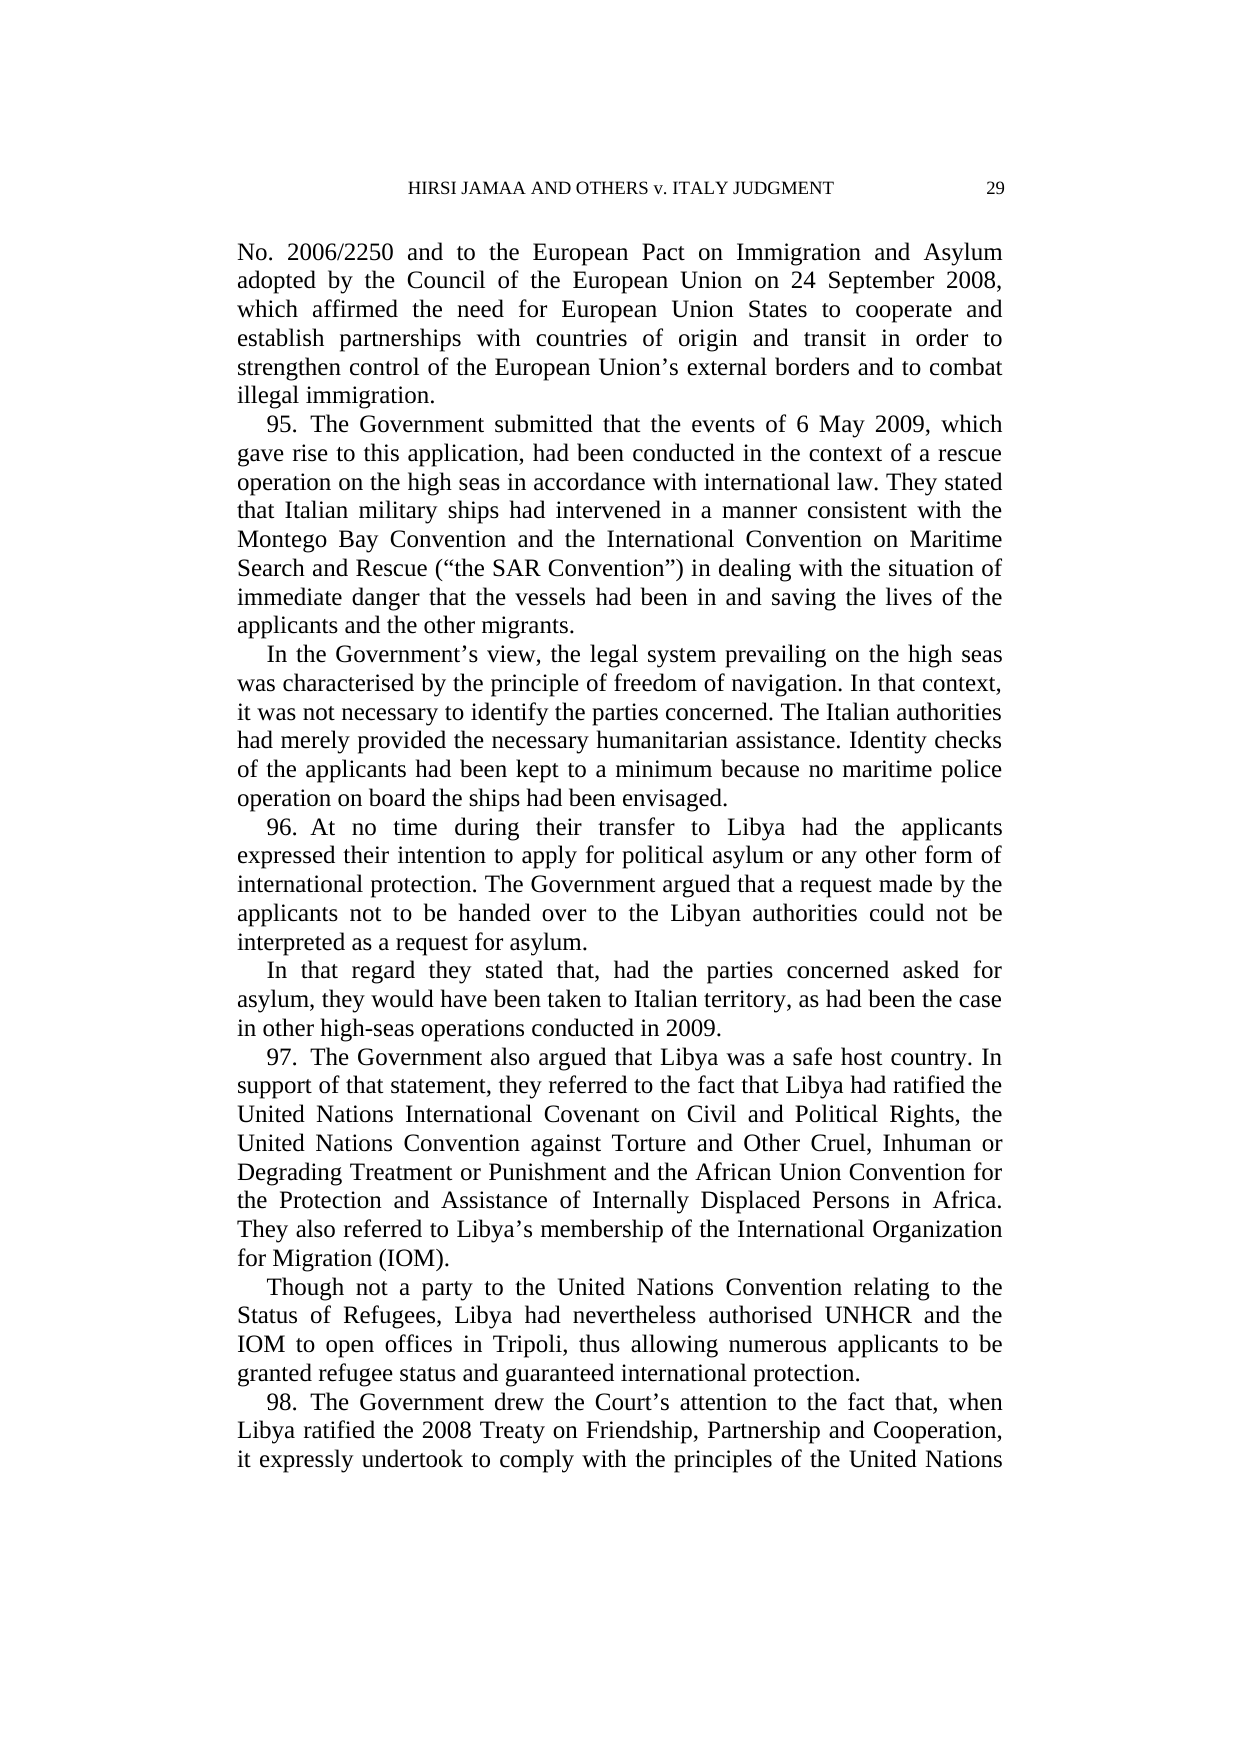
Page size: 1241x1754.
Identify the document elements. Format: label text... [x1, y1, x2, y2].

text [237, 1387, 1003, 1473]
text 96. At no time during their transfer to had the applicants expressed their intention to apply for political asylum or any other form of international protection. The Government argued that a request made by the applicants not to be handed over to the Libyan authorities could not be interpreted as a request for asylum. [237, 812, 1003, 956]
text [237, 237, 1003, 409]
text In the Government’s view, the legal system prevailing on the high seas was characterised by the principle of freedom of navigation. In that context, it was not necessary to identify the parties concerned. The Italian authorities had merely provided the necessary humanitarian assistance. Identity checks of the applicants had been kept to a minimum because no maritime police operation on board the ships had been envisaged. [237, 639, 1003, 812]
text Though not a party to the United Nations Convention relating to the Status of Refugees, had nevertheless authorised UNHCR and the IOM to open offices in , thus allowing numerous applicants to be granted refugee status and guaranteed international protection. [237, 1272, 1003, 1387]
text In that regard they stated that, had the parties concerned asked for asylum, they would have been taken to Italian territory, as had been the case in other high-seas operations conducted in 2009. [237, 956, 1003, 1042]
text 97. The Government also argued that was a safe host country. In support of that statement, they referred to the fact that Libya had ratified the United Nations International Covenant on Civil and Political Rights, the United Nations Convention against Torture and Other Cruel, Inhuman or Degrading Treatment or Punishment and the African Union Convention for the Protection and Assistance of Internally Displaced Persons in Africa. They also referred to Libya’s membership of the International Organization for Migration (IOM). [237, 1042, 1003, 1272]
text 95. The Government submitted that the events of 6 May 2009, which gave rise to this application, had been conducted in the context of a rescue operation on the high seas in accordance with international law. They stated that Italian military ships had intervened in a manner consistent with the Montego Bay Convention and the International Convention on Maritime Search and Rescue (“the SAR Convention”) in dealing with the situation of immediate danger that the vessels had been in and saving the lives of the applicants and the other migrants. [237, 409, 1003, 639]
